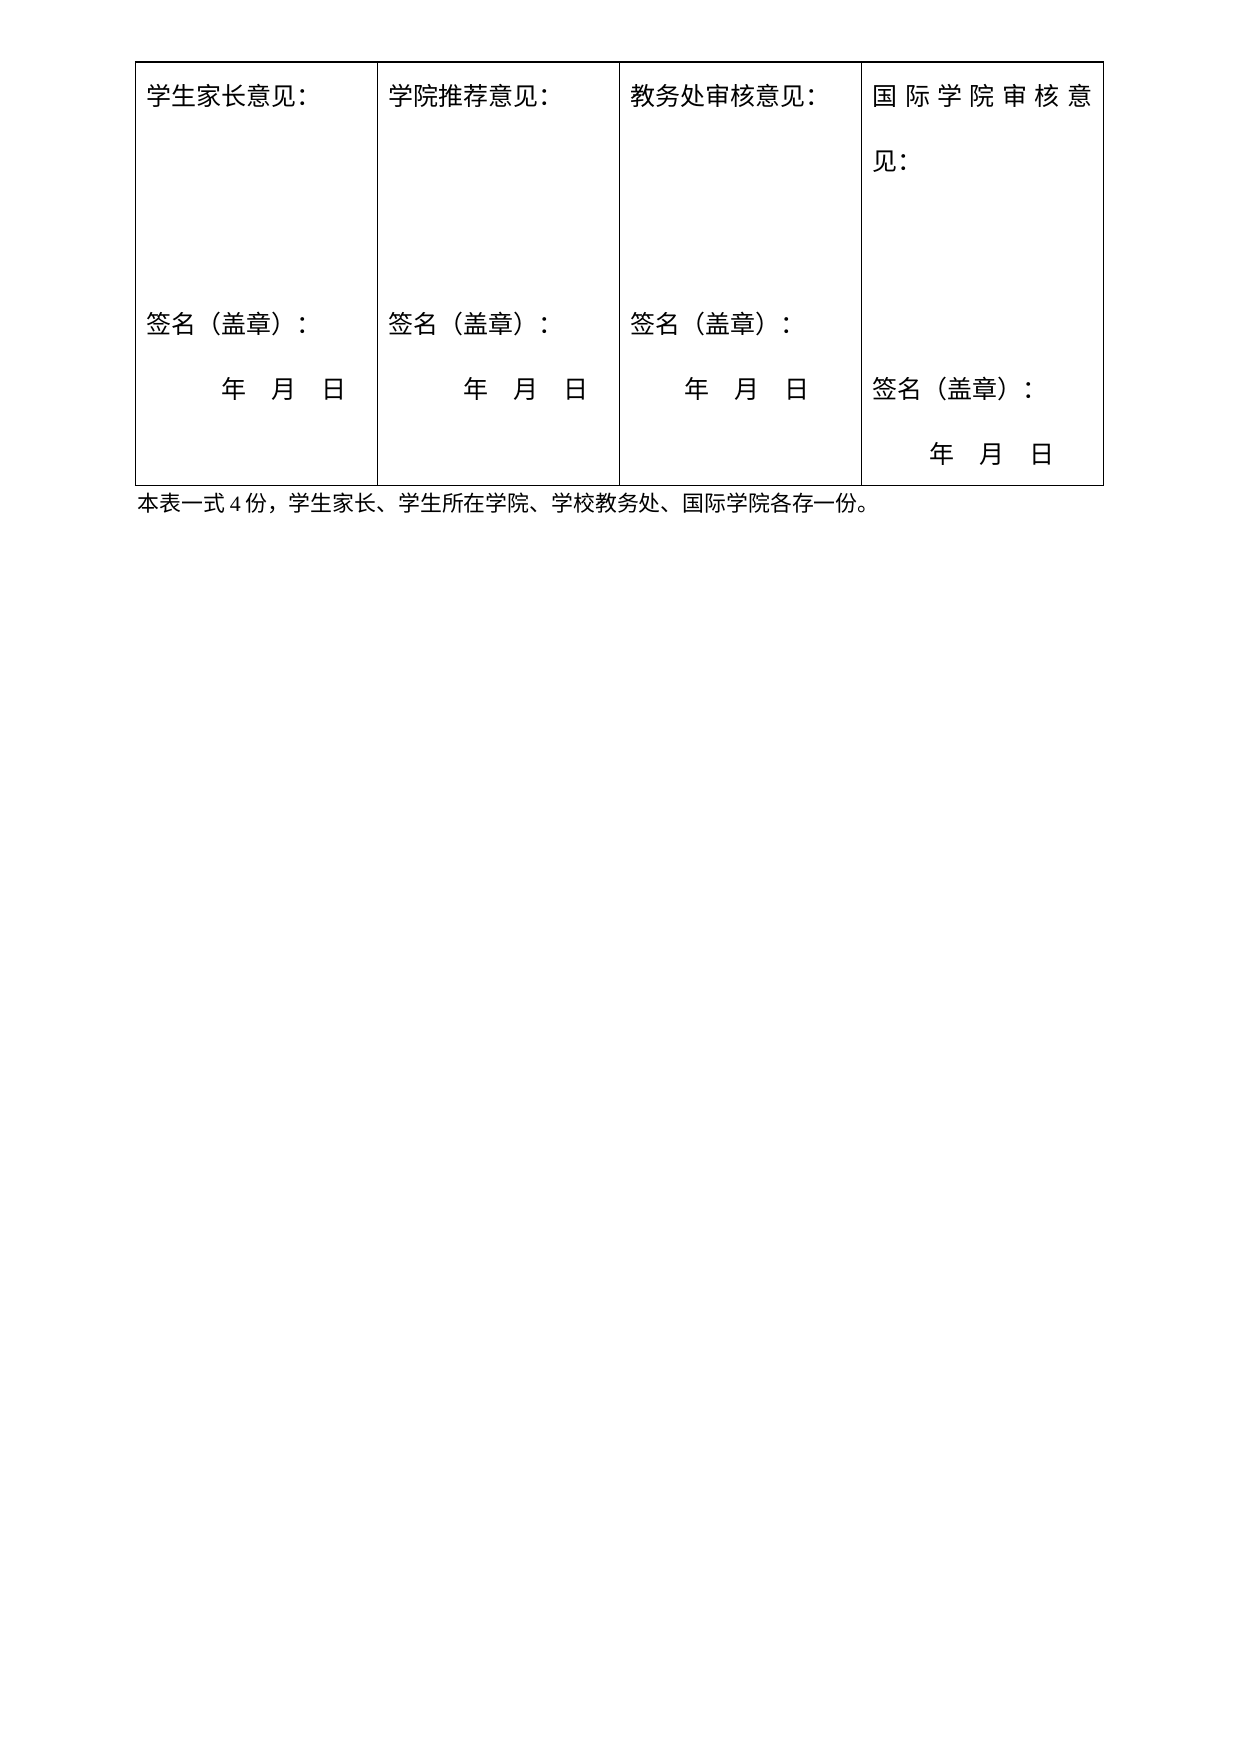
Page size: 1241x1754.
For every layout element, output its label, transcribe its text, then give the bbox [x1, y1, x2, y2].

table_cell 学生家长意见： 签名（盖章）： 年 月 日 [136, 63, 377, 485]
text 本表一式4份，学生家长、学生所在学院、学校教务处、国际学院各存一份。 [110, 486, 1127, 518]
table_cell 学院推荐意见： 签名（盖章）： 年 月 日 [378, 63, 619, 485]
table_cell 教务处审核意见： 签名（盖章）： 年 月 日 [620, 63, 861, 485]
table_cell 国际学院审核意见： 签名（盖章）： 年 月 日 [862, 63, 1103, 485]
